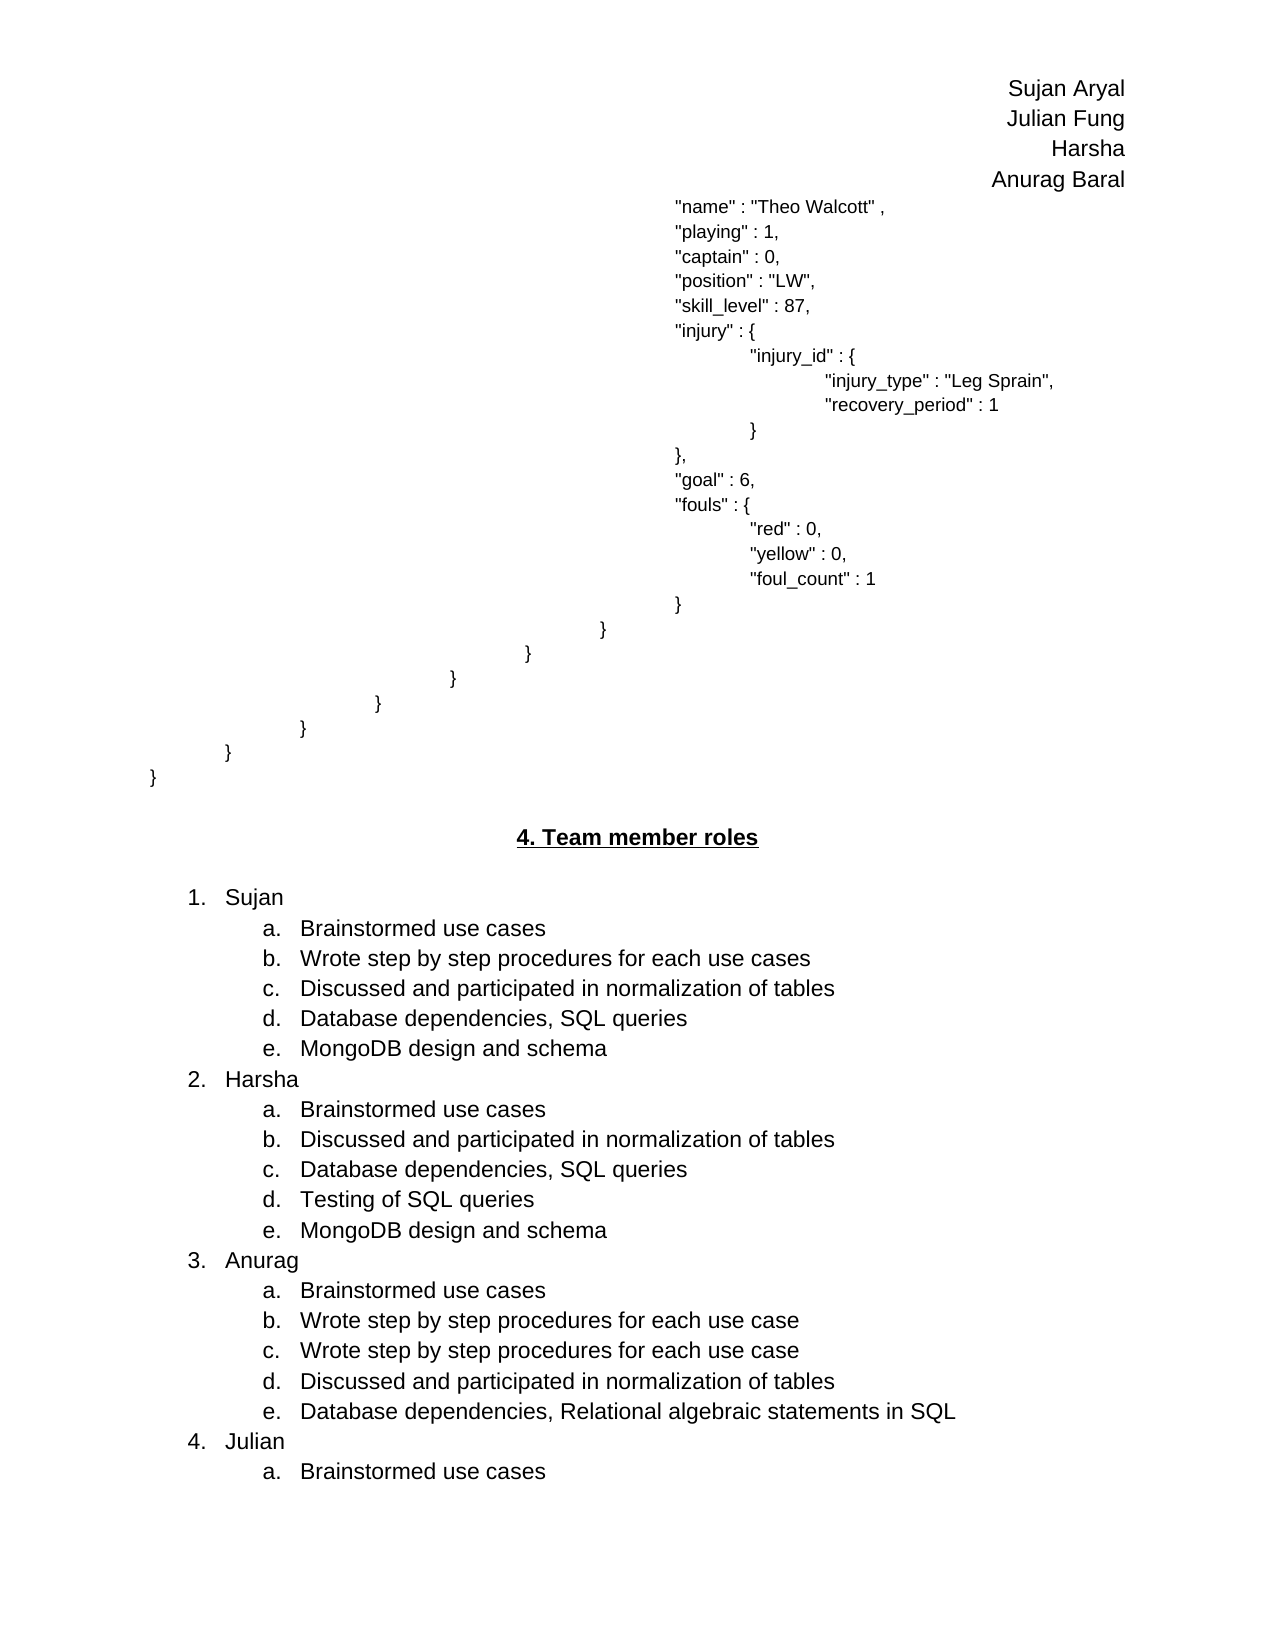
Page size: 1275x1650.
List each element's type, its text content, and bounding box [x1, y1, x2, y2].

text "foul_count" : 1 [150, 568, 1125, 589]
list Brainstormed use cases [262, 914, 1125, 941]
text } [150, 419, 1125, 441]
list MongoDB design and schema [262, 1217, 1125, 1243]
text }, [150, 444, 1125, 465]
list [262, 1337, 1125, 1364]
text } [150, 592, 1125, 614]
list Harsha [187, 1066, 1125, 1092]
text "recovery_period" : 1 [150, 394, 1125, 416]
list Discussed and participated in normalization of tables [262, 975, 1125, 1001]
text "yellow" : 0, [150, 543, 1125, 564]
text } [150, 741, 1125, 763]
text "skill_level" : 87, [150, 295, 1125, 317]
text } [150, 716, 1125, 738]
text "injury" : { [150, 320, 1125, 341]
list Wrote step by step procedures for each use cases [262, 945, 1125, 971]
list Sujan [187, 884, 1125, 911]
list Testing of SQL queries [262, 1186, 1125, 1213]
text "red" : 0, [150, 518, 1125, 540]
text "fouls" : { [150, 493, 1125, 515]
text } [150, 642, 1125, 664]
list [262, 1398, 1125, 1424]
list Brainstormed use cases [262, 1458, 1125, 1484]
list Wrote step by step procedures for each use case [262, 1307, 1125, 1333]
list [262, 1368, 1125, 1394]
list Julian [187, 1428, 1125, 1454]
list Discussed and participated in normalization of tables [262, 1126, 1125, 1152]
text "name" : "Theo Walcott" , [150, 196, 1125, 217]
text "position" : "LW", [150, 270, 1125, 292]
text 4. Team member roles [150, 824, 1125, 850]
text "captain" : 0, [150, 245, 1125, 267]
list Brainstormed use cases [262, 1277, 1125, 1303]
text "goal" : 6, [150, 468, 1125, 490]
list Database dependencies, SQL queries [262, 1156, 1125, 1182]
text "injury_type" : "Leg Sprain", [150, 369, 1125, 391]
text } [150, 667, 1125, 688]
text "playing" : 1, [150, 221, 1125, 242]
list Anurag [187, 1247, 1125, 1273]
list MongoDB design and schema [262, 1035, 1125, 1062]
text "injury_id" : { [150, 344, 1125, 366]
text } [150, 617, 1125, 639]
text } [150, 692, 1125, 713]
list Brainstormed use cases [262, 1096, 1125, 1122]
list Database dependencies, SQL queries [262, 1005, 1125, 1031]
text } [150, 766, 1125, 788]
